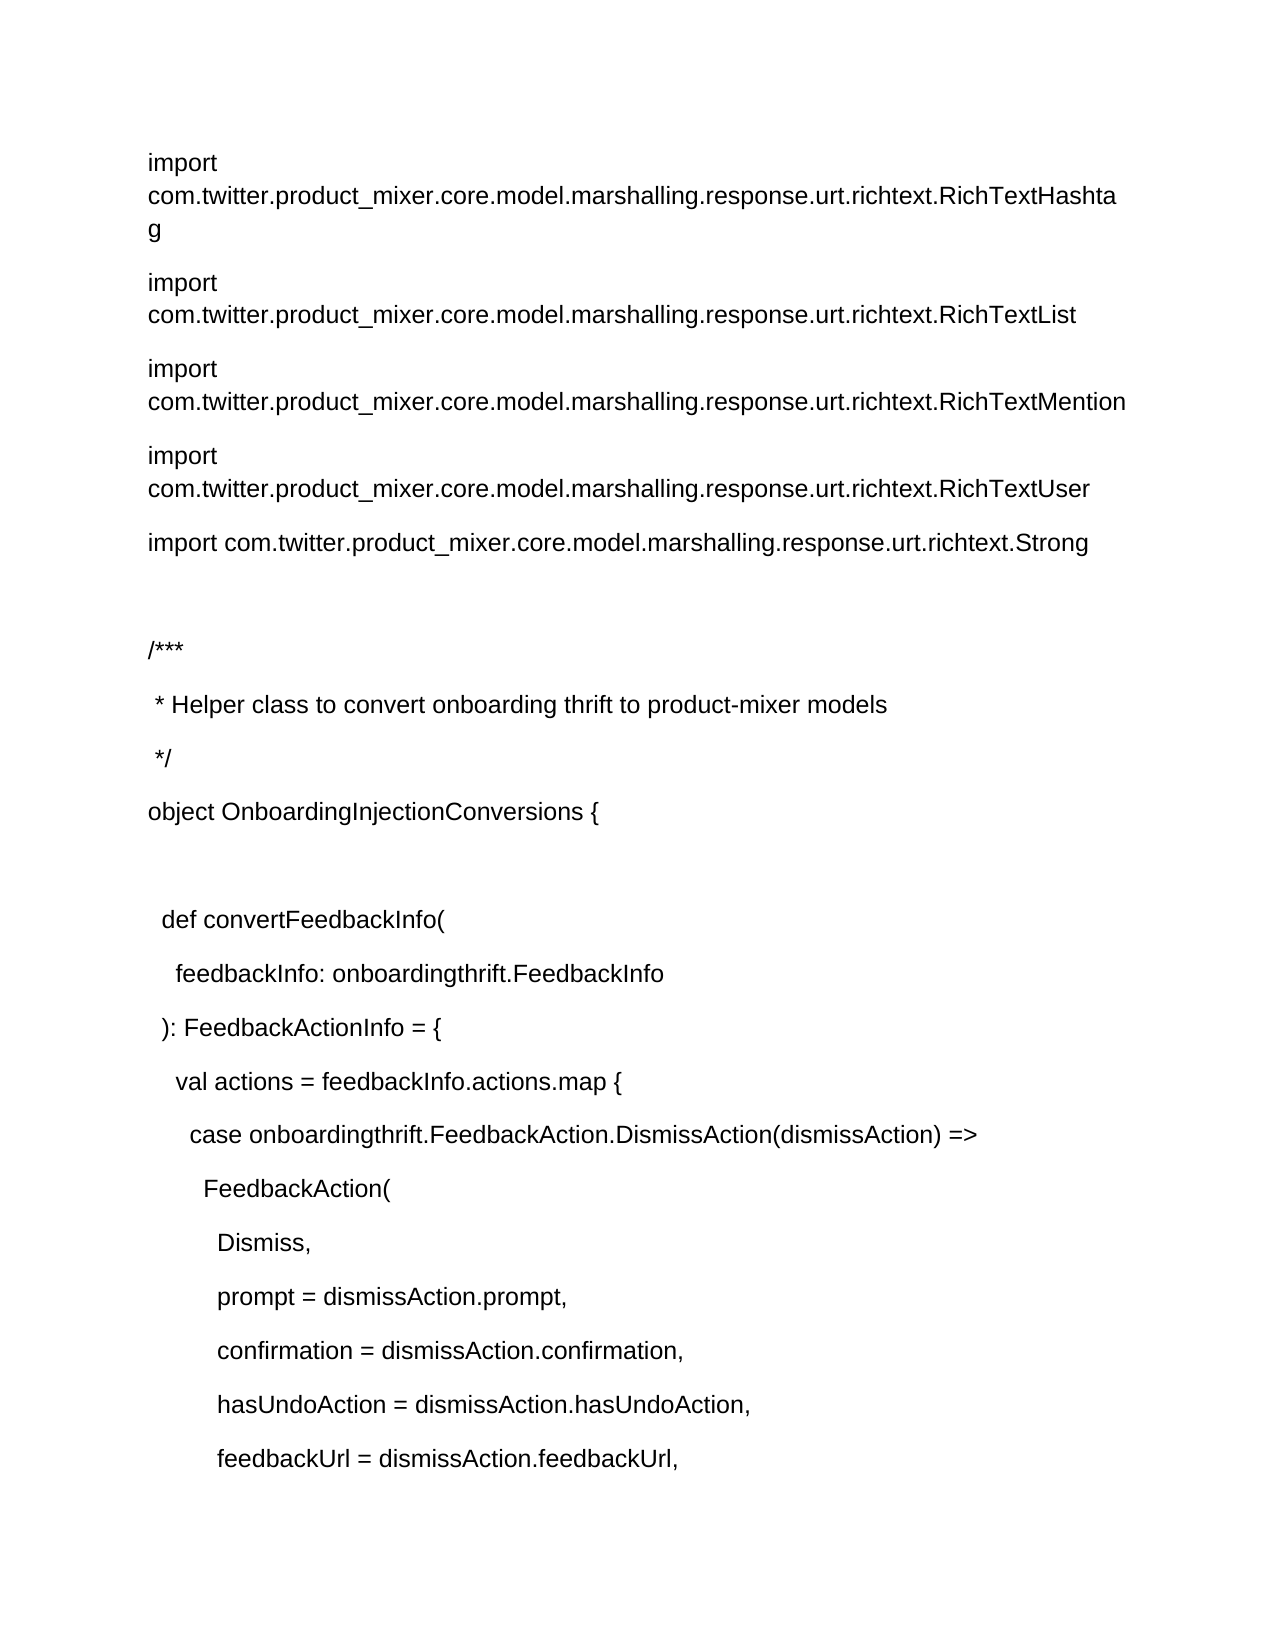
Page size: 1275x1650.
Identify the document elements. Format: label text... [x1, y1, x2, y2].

text import com.twitter.product_mixer.core.model.marshalling.response.urt.richtext.RichTextUser [148, 441, 1127, 503]
text def convertFeedbackInfo( [148, 905, 1127, 934]
text feedbackInfo: onboardingthrift.FeedbackInfo [148, 959, 1127, 988]
text FeedbackAction( [148, 1174, 1127, 1203]
text import com.twitter.product_mixer.core.model.marshalling.response.urt.richtext.Strong [148, 528, 1127, 557]
text * Helper class to convert onboarding thrift to product-mixer models [148, 690, 1127, 718]
text import com.twitter.product_mixer.core.model.marshalling.response.urt.richtext.RichTextMention [148, 354, 1127, 416]
text import com.twitter.product_mixer.core.model.marshalling.response.urt.richtext.RichTextList [148, 267, 1127, 329]
text confirmation = dismissAction.confirmation, [148, 1336, 1127, 1365]
text import com.twitter.product_mixer.core.model.marshalling.response.urt.richtext.RichTextHashtag [148, 148, 1127, 242]
text /*** [148, 636, 1127, 664]
text Dismiss, [148, 1228, 1127, 1257]
text case onboardingthrift.FeedbackAction.DismissAction(dismissAction) => [148, 1121, 1127, 1149]
text hasUndoAction = dismissAction.hasUndoAction, [148, 1390, 1127, 1418]
text ): FeedbackActionInfo = { [148, 1013, 1127, 1042]
text */ [148, 743, 1127, 772]
text object OnboardingInjectionConversions { [148, 797, 1127, 826]
text prompt = dismissAction.prompt, [148, 1282, 1127, 1311]
text val actions = feedbackInfo.actions.map { [148, 1067, 1127, 1095]
text feedbackUrl = dismissAction.feedbackUrl, [148, 1444, 1127, 1472]
